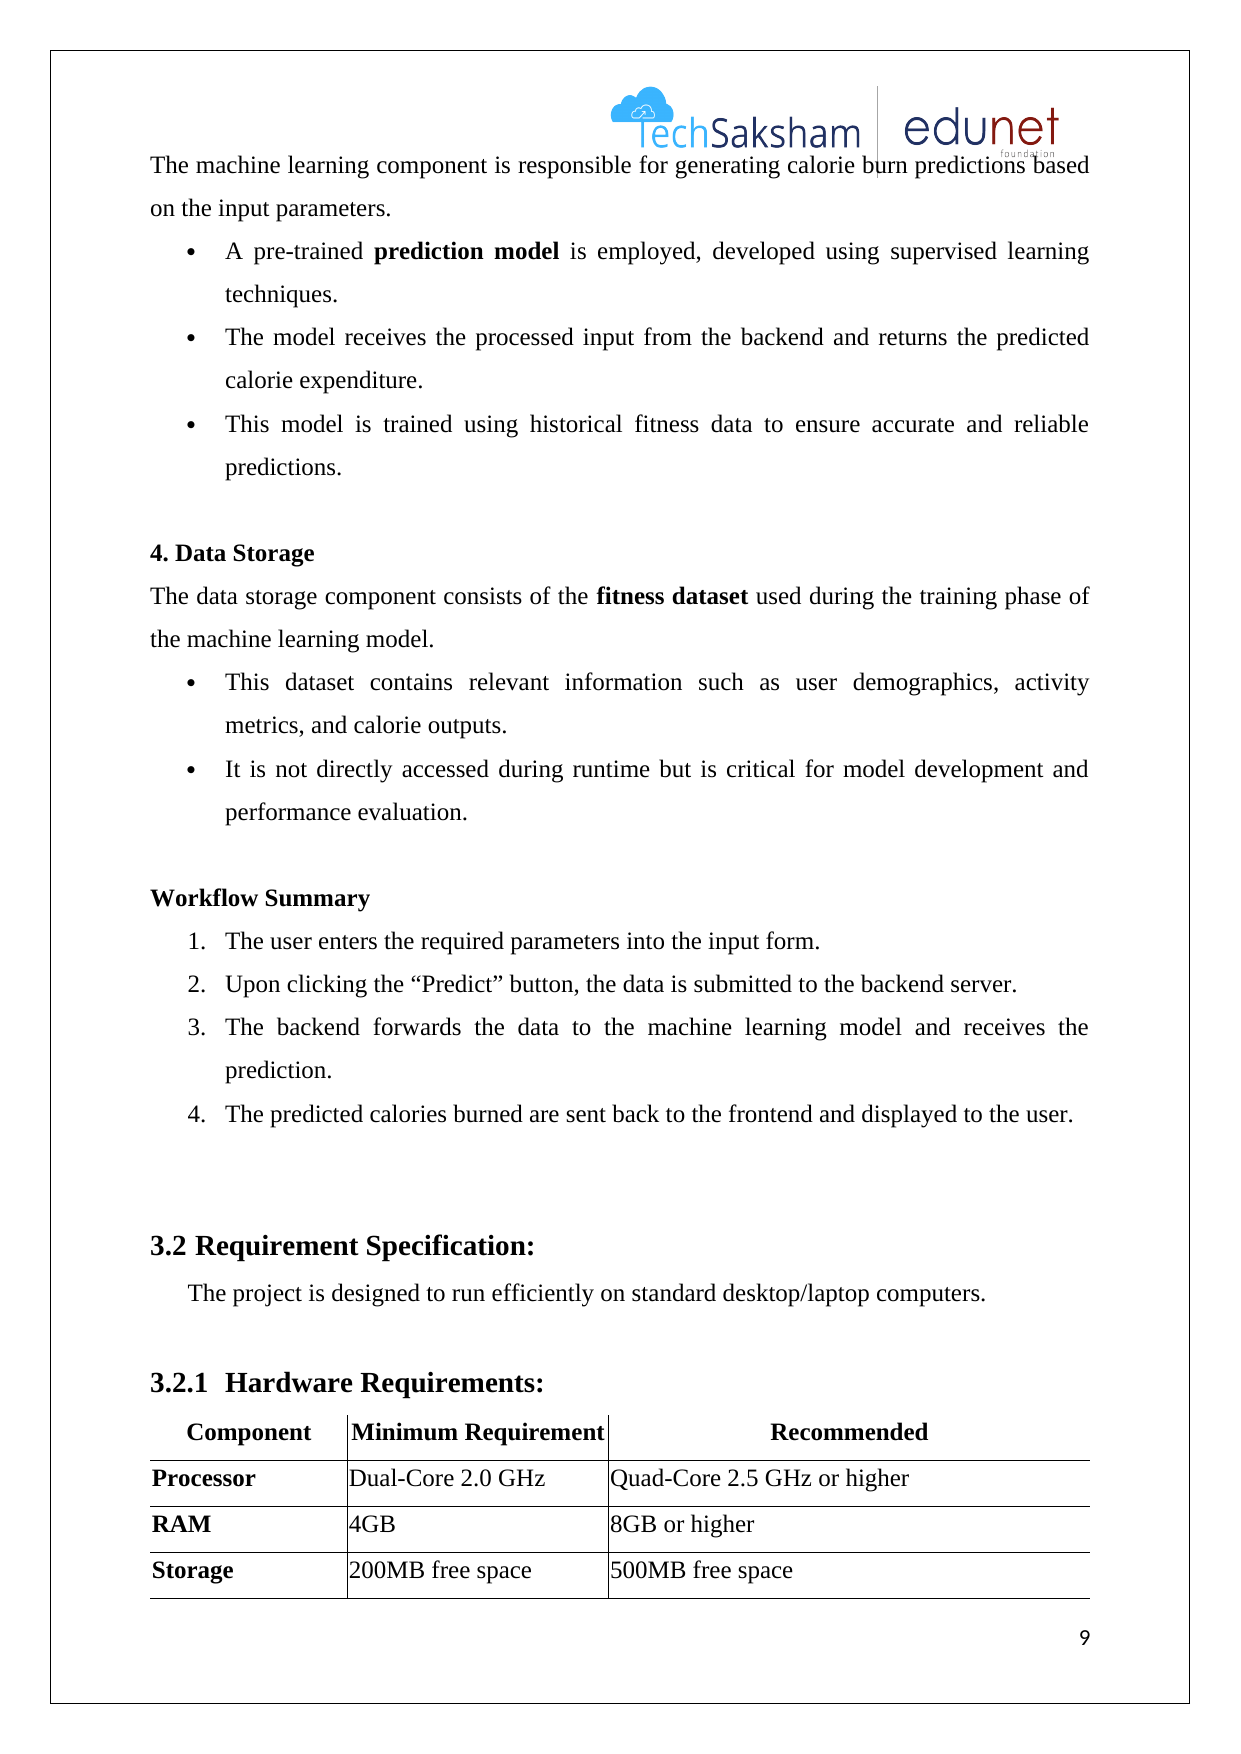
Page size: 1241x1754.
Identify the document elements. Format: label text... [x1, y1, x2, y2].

list The backend forwards the data to the machine learning model and receives the prediction. [187, 1012, 1090, 1084]
picture [898, 100, 1066, 150]
list The predicted calories burned are sent back to the frontend and displayed to the user. [187, 1099, 1090, 1127]
text The data storage component consists of the fitness dataset used during the training phase of the machine learning model. [150, 581, 1090, 653]
list A pre-trained prediction model is employed, developed using supervised learning techniques. [187, 236, 1090, 308]
list The user enters the required parameters into the input form. [187, 926, 1090, 955]
table_header Component [150, 1415, 347, 1460]
table_cell Storage [150, 1553, 347, 1598]
text The machine learning component is responsible for generating calorie burn predictions based on the input parameters. [150, 150, 1090, 222]
list Requirement Specification: [150, 1228, 1090, 1262]
list The model receives the processed input from the backend and returns the predicted calorie expenditure. [187, 322, 1090, 394]
table_cell 200MB free space [348, 1553, 608, 1598]
table_cell Quad-Core 2.5 GHz or higher [609, 1461, 1090, 1506]
text 4. Data Storage [150, 538, 1090, 567]
list Upon clicking the “Predict” button, the data is submitted to the backend server. [187, 969, 1090, 998]
list It is not directly accessed during runtime but is critical for model development and performance evaluation. [187, 754, 1090, 826]
table_cell 500MB free space [609, 1553, 1090, 1598]
table_cell Dual-Core 2.0 GHz [348, 1461, 608, 1506]
table_cell Processor [150, 1461, 347, 1506]
list This model is trained using historical fitness data to ensure accurate and reliable predictions. [187, 409, 1090, 481]
table_cell RAM [150, 1507, 347, 1552]
picture [605, 79, 866, 150]
list This dataset contains relevant information such as user demographics, activity metrics, and calorie outputs. [187, 667, 1090, 739]
table_header Recommended [609, 1415, 1090, 1460]
list The project is designed to run efficiently on standard desktop/laptop computers. [187, 1278, 1090, 1307]
table_header Minimum Requirement [348, 1415, 608, 1460]
table_cell 4GB [348, 1507, 608, 1552]
list Hardware Requirements: [150, 1365, 1090, 1398]
table_cell 8GB or higher [609, 1507, 1090, 1552]
text Workflow Summary [150, 883, 1090, 912]
